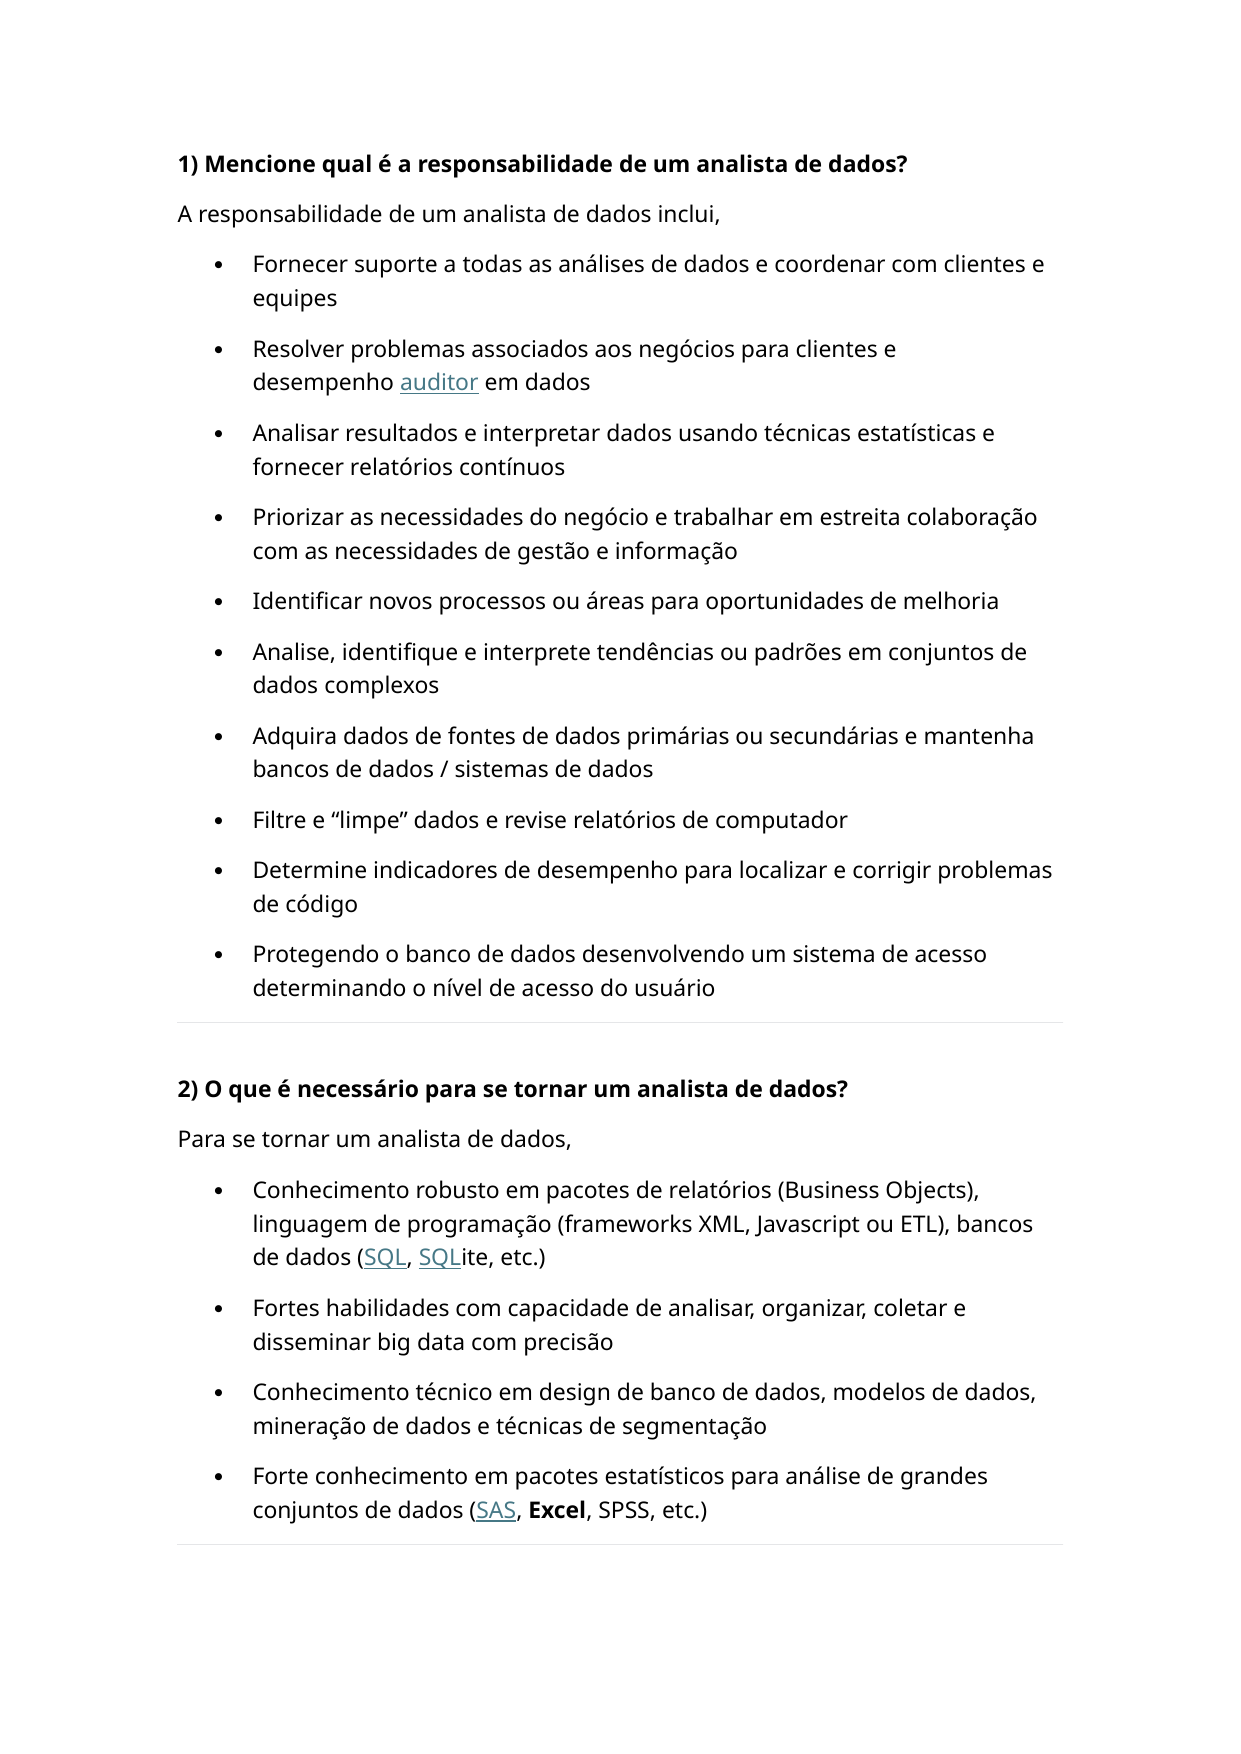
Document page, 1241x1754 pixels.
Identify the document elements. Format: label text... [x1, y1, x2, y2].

list Forte conhecimento em pacotes estatísticos para análise de grandes conjuntos de dados (SAS, Excel, SPSS, etc.) [215, 1460, 1063, 1525]
list Analise, identifique e interprete tendências ou padrões em conjuntos de dados complexos [215, 636, 1063, 701]
list Analisar resultados e interpretar dados usando técnicas estatísticas e fornecer relatórios contínuos [215, 417, 1063, 482]
list Filtre e “limpe” dados e revise relatórios de computador [215, 804, 1063, 835]
text 1) Mencione qual é a responsabilidade de um analista de dados? [177, 148, 1063, 179]
list Resolver problemas associados aos negócios para clientes e desempenho auditor em dados [215, 333, 1063, 398]
list Conhecimento robusto em pacotes de relatórios (Business Objects), linguagem de programação (frameworks XML, Javascript ou ETL), bancos de dados (SQL, SQLite, etc.) [215, 1174, 1063, 1273]
list Protegendo o banco de dados desenvolvendo um sistema de acesso determinando o nível de acesso do usuário [215, 938, 1063, 1003]
list Determine indicadores de desempenho para localizar e corrigir problemas de código [215, 854, 1063, 919]
list Conhecimento técnico em design de banco de dados, modelos de dados, mineração de dados e técnicas de segmentação [215, 1376, 1063, 1441]
text A responsabilidade de um analista de dados inclui, [177, 198, 1063, 229]
list Fornecer suporte a todas as análises de dados e coordenar com clientes e equipes [215, 248, 1063, 313]
list Priorizar as necessidades do negócio e trabalhar em estreita colaboração com as necessidades de gestão e informação [215, 501, 1063, 566]
text Para se tornar um analista de dados, [177, 1123, 1063, 1155]
list Identificar novos processos ou áreas para oportunidades de melhoria [215, 585, 1063, 616]
list Adquira dados de fontes de dados primárias ou secundárias e mantenha bancos de dados / sistemas de dados [215, 720, 1063, 785]
text 2) O que é necessário para se tornar um analista de dados? [177, 1073, 1063, 1104]
list Fortes habilidades com capacidade de analisar, organizar, coletar e disseminar big data com precisão [215, 1292, 1063, 1357]
